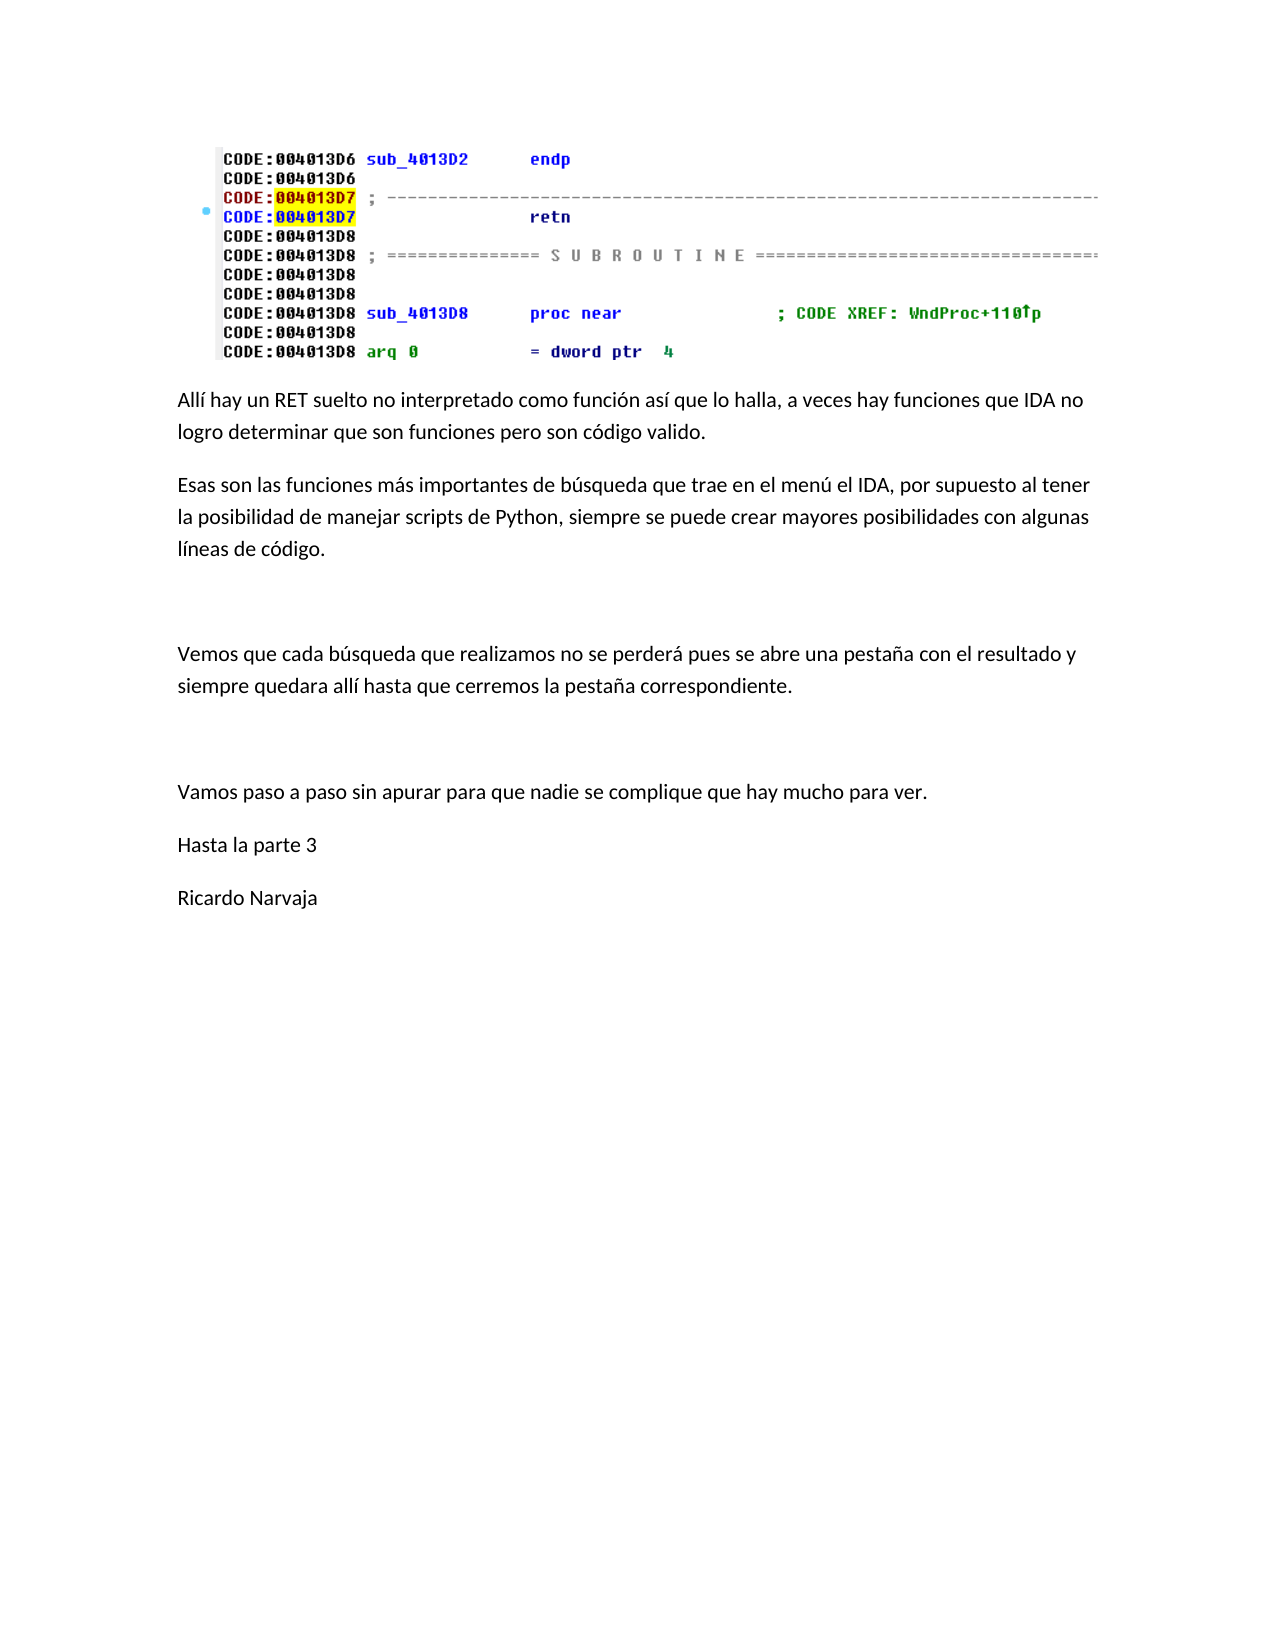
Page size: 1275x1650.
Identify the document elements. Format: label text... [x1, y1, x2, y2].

text Vemos que cada búsqueda que realizamos no se perderá pues se abre una pestaña con el resultado y siempre quedara allí hasta que cerremos la pestaña correspondiente. [177, 640, 1098, 699]
text Hasta la parte 3 [177, 831, 1098, 857]
text Esas son las funciones más importantes de búsqueda que trae en el menú el IDA, por supuesto al tener la posibilidad de manejar scripts de Python, siempre se puede crear mayores posibilidades con algunas líneas de código. [177, 471, 1098, 561]
picture [177, 147, 1098, 360]
text Allí hay un RET suelto no interpretado como función así que lo halla, a veces hay funciones que IDA no logro determinar que son funciones pero son código valido. [177, 386, 1098, 445]
text Ricardo Narvaja [177, 884, 1098, 910]
text Vamos paso a paso sin apurar para que nadie se complique que hay mucho para ver. [177, 778, 1098, 805]
